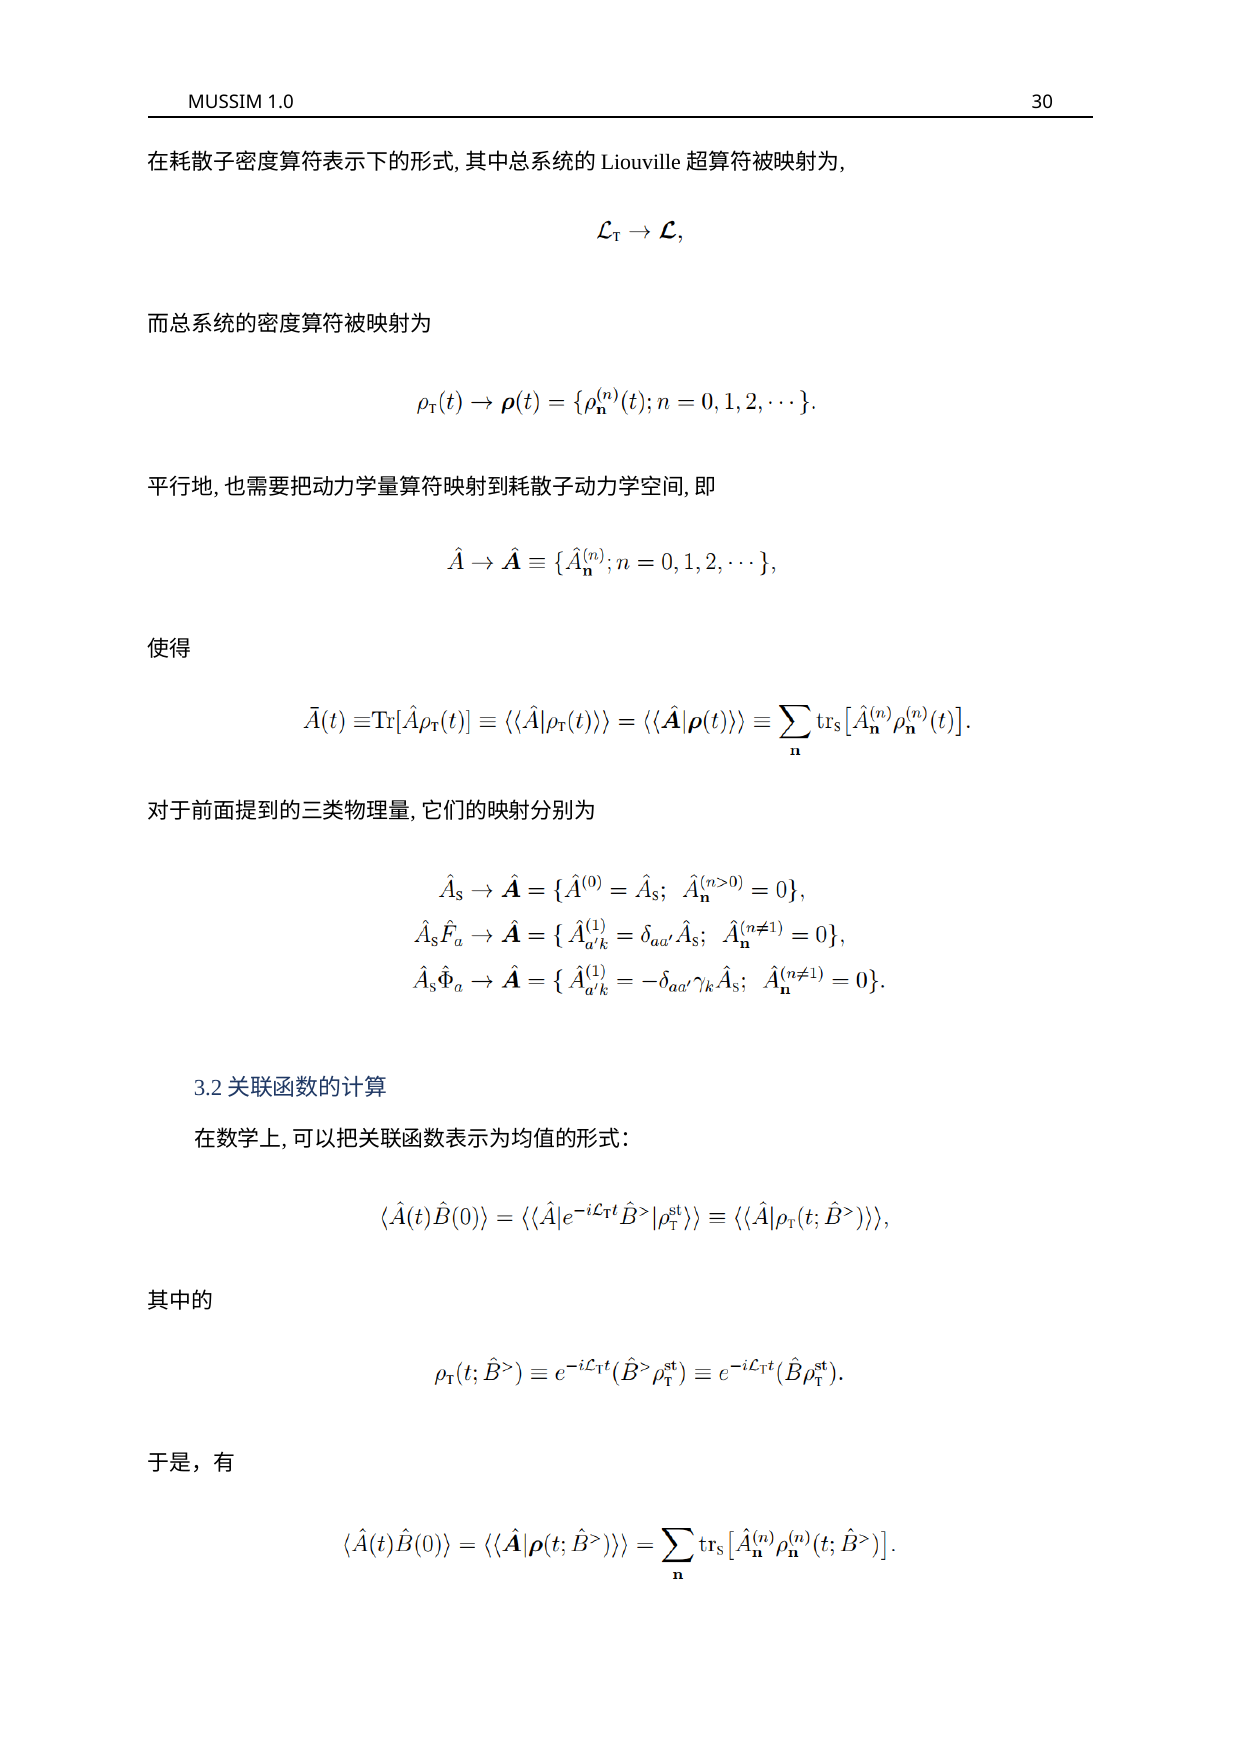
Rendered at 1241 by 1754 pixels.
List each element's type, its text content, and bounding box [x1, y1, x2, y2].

text 使得 [148, 631, 1093, 663]
picture [426, 1347, 861, 1392]
picture [590, 208, 697, 247]
picture [372, 1185, 914, 1238]
subtitle 3.2关联函数的计算 [148, 1053, 1093, 1118]
text 其中的 [148, 1283, 1093, 1315]
picture [296, 695, 991, 760]
picture [443, 533, 798, 583]
text 而总系统的密度算符被映射为 [148, 306, 1093, 338]
text 平行地, 也需要把动力学量算符映射到耗散子动力学空间, 即 [148, 468, 1093, 501]
text 在数学上, 可以把关联函数表示为均值的形式： [148, 1120, 1093, 1153]
text 于是，有 [148, 1445, 1093, 1477]
picture [408, 371, 832, 429]
text 对于前面提到的三类物理量, 它们的映射分别为 [148, 793, 1093, 825]
picture [331, 1510, 910, 1585]
picture [387, 857, 900, 1010]
text 在耗散子密度算符表示下的形式, 其中总系统的Liouville 超算符被映射为, [148, 144, 1093, 176]
